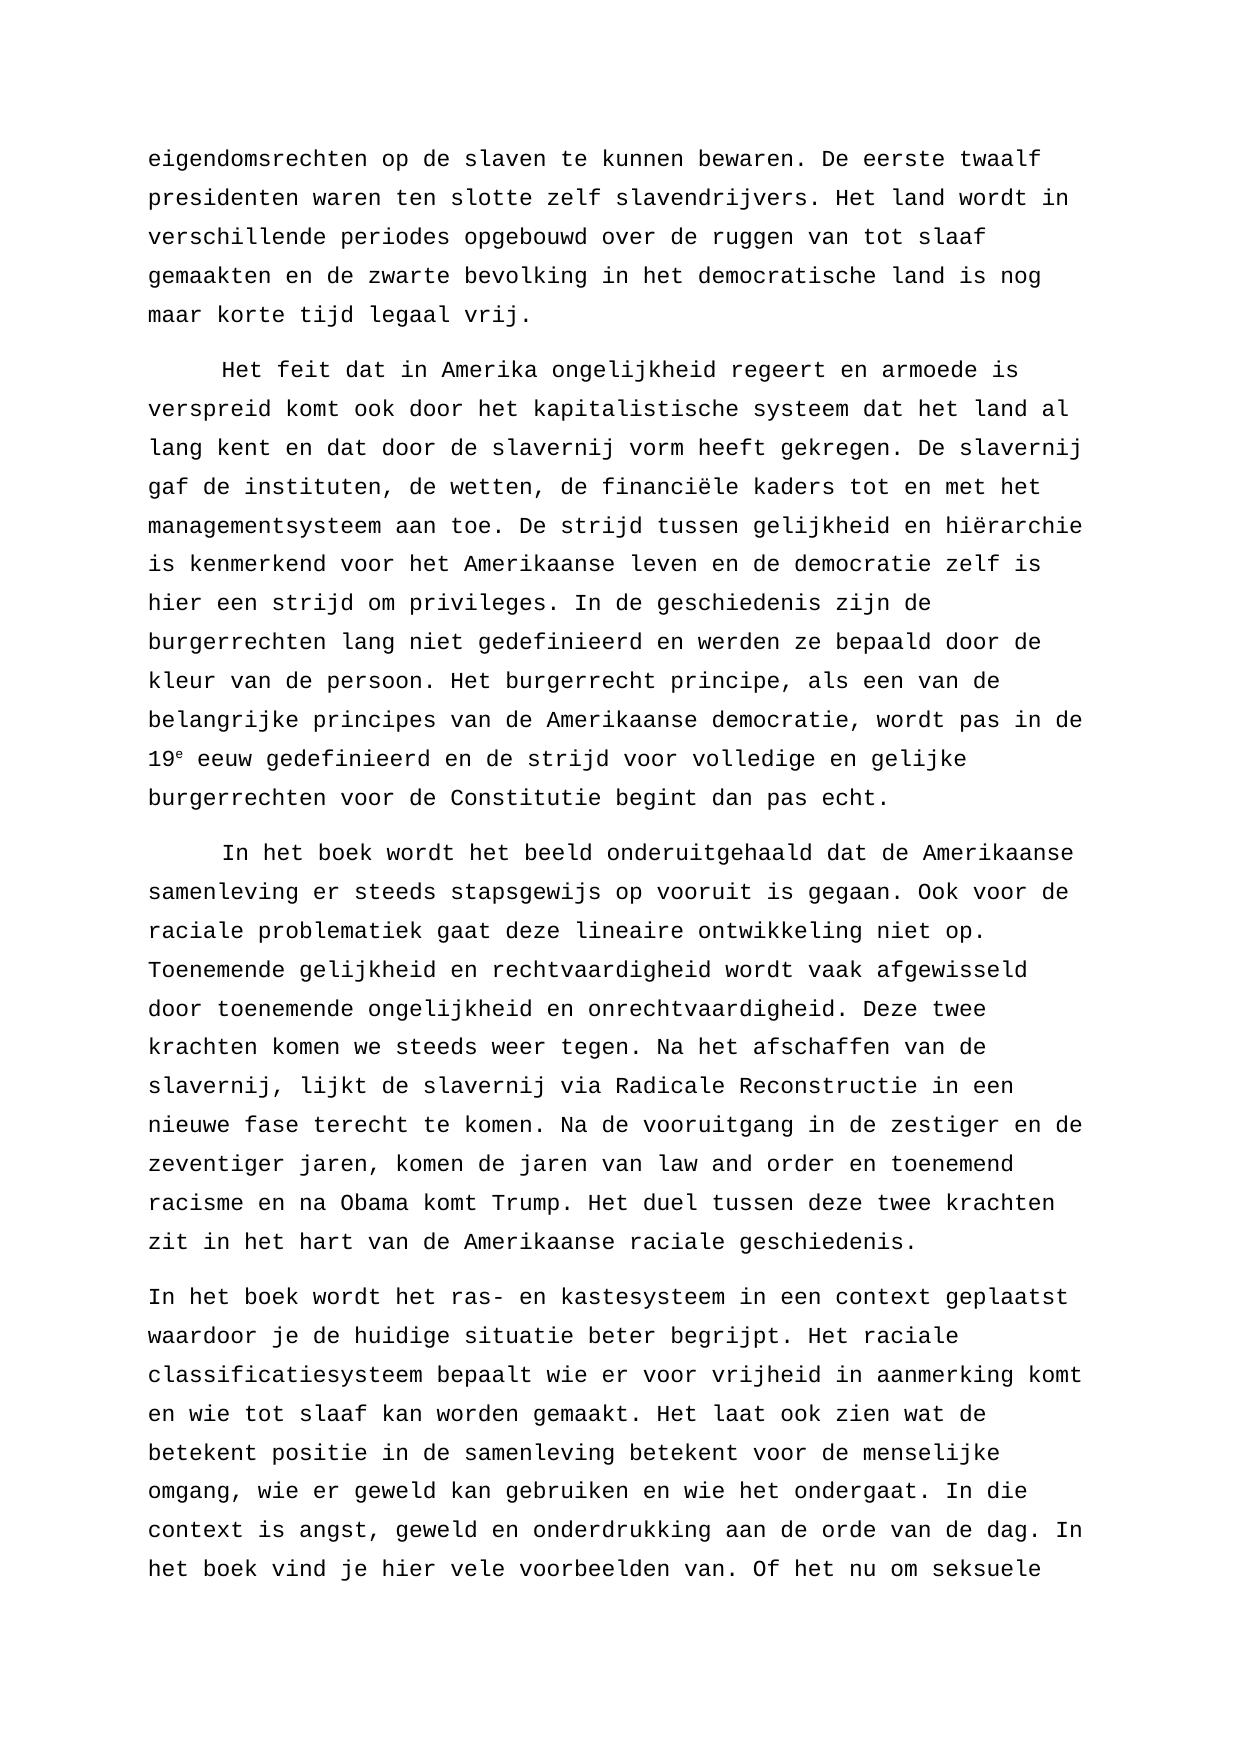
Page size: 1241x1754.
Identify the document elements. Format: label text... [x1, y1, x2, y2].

text In het boek wordt het beeld onderuitgehaald dat de Amerikaanse samenleving er steeds stapsgewijs op vooruit is gegaan. Ook voor de raciale problematiek gaat deze lineaire ontwikkeling niet op. Toenemende gelijkheid en rechtvaardigheid wordt vaak afgewisseld door toenemende ongelijkheid en onrechtvaardigheid. Deze twee krachten komen we steeds weer tegen. Na het afschaffen van de slavernij, lijkt de slavernij via Radicale Reconstructie in een nieuwe fase terecht te komen. Na de vooruitgang in de zestiger en de zeventiger jaren, komen de jaren van law and order en toenemend racisme en na Obama komt Trump. Het duel tussen deze twee krachten zit in het hart van de Amerikaanse raciale geschiedenis. [148, 841, 1093, 1256]
text Het feit dat in Amerika ongelijkheid regeert en armoede is verspreid komt ook door het kapitalistische systeem dat het land al lang kent en dat door de slavernij vorm heeft gekregen. De slavernij gaf de instituten, de wetten, de financiële kaders tot en met het managementsysteem aan toe. De strijd tussen gelijkheid en hiërarchie is kenmerkend voor het Amerikaanse leven en de democratie zelf is hier een strijd om privileges. In de geschiedenis zijn de burgerrechten lang niet gedefinieerd en werden ze bepaald door de kleur van de persoon. Het burgerrecht principe, als een van de belangrijke principes van de Amerikaanse democratie, wordt pas in de 19e eeuw gedefinieerd en de strijd voor volledige en gelijke burgerrechten voor de Constitutie begint dan pas echt. [148, 358, 1093, 812]
